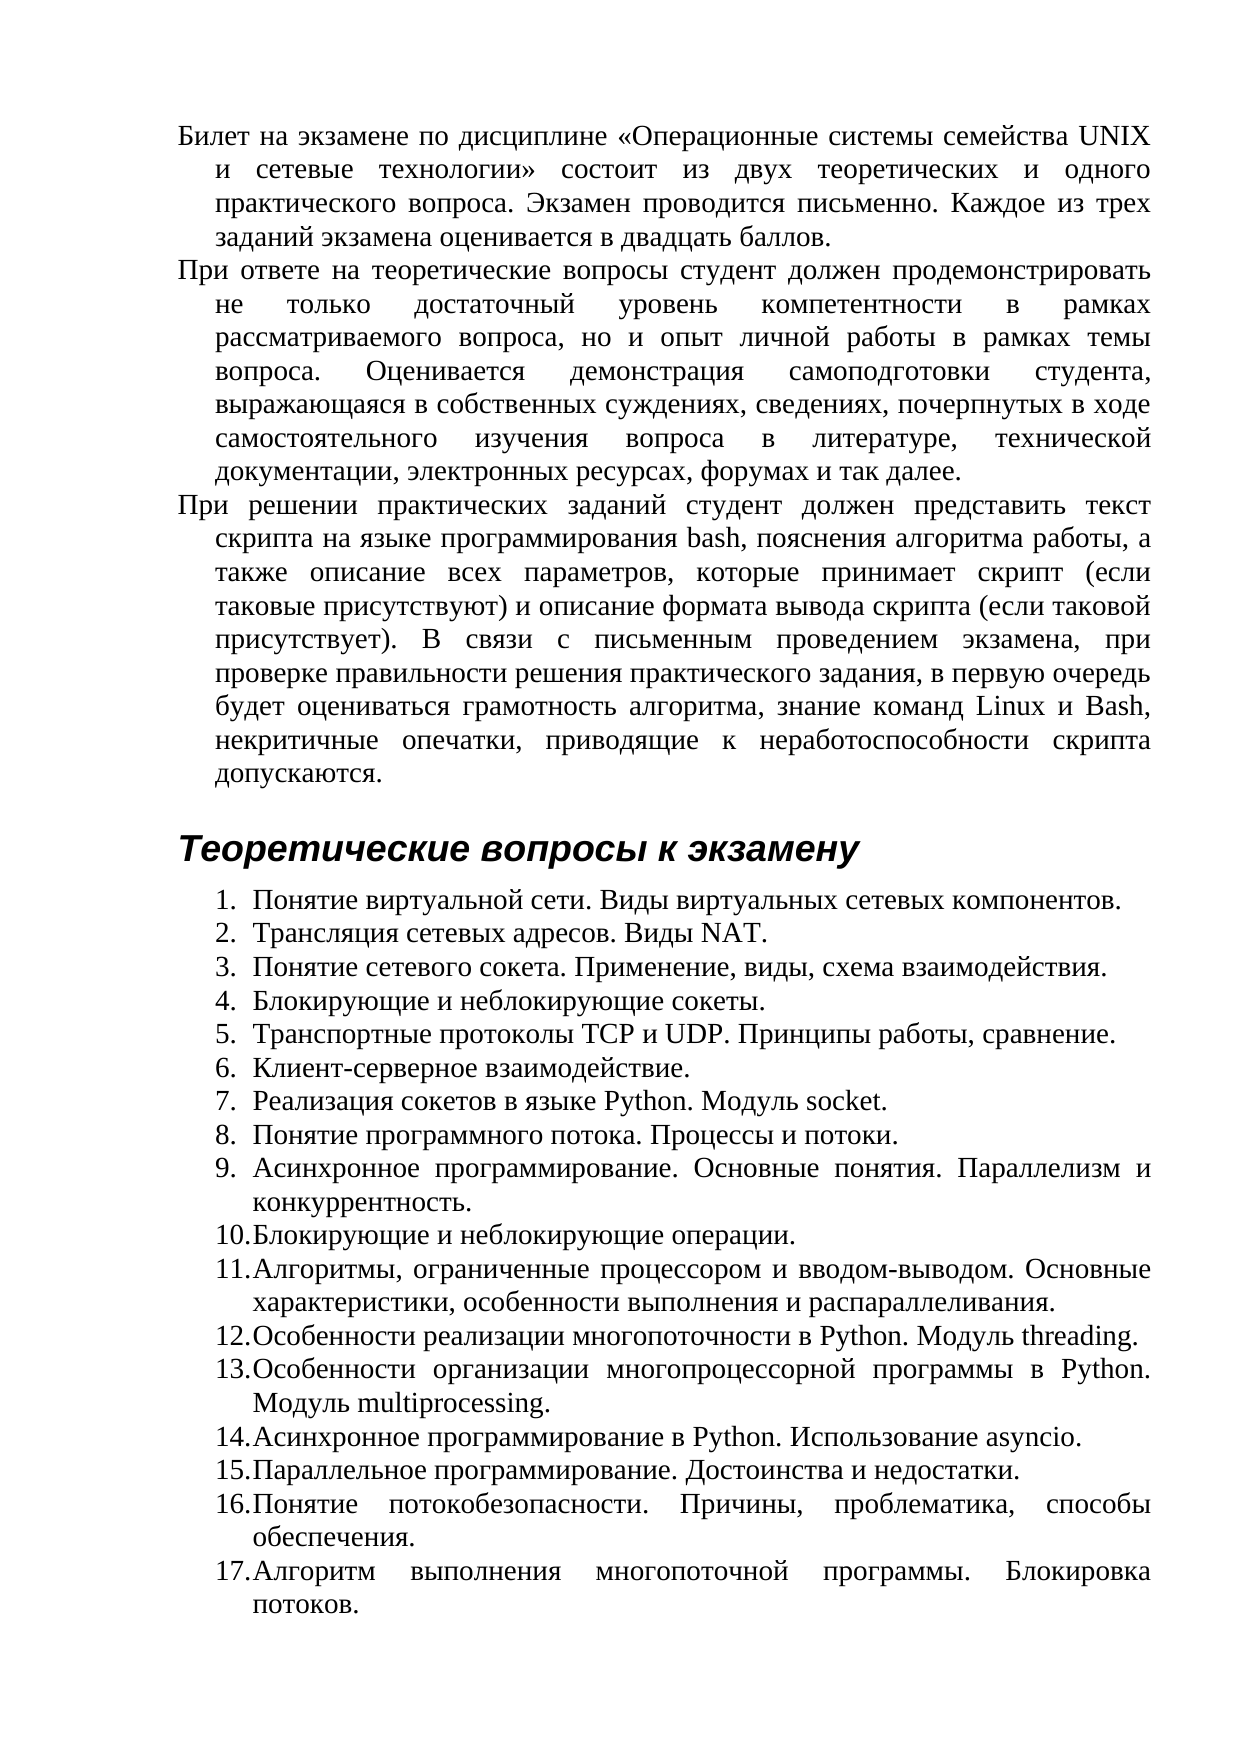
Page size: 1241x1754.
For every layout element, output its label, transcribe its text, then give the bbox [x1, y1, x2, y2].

list Блокирующие и неблокирующие операции. [215, 1217, 1152, 1251]
list Параллельное программирование. Достоинства и недостатки. [215, 1452, 1152, 1486]
list Особенности организации многопроцессорной программы в Python. Модуль multiprocessing. [215, 1352, 1152, 1419]
list Клиент-серверное взаимодействие. [215, 1050, 1152, 1083]
list Алгоритм выполнения многопоточной программы. Блокировка потоков. [215, 1553, 1152, 1620]
list Реализация сокетов в языке Python. Модуль socket. [215, 1083, 1152, 1117]
list Понятие программного потока. Процессы и потоки. [215, 1117, 1152, 1150]
text Теоретические вопросы к экзамену [177, 826, 1152, 869]
list Асинхронное программирование. Основные понятия. Параллелизм и конкуррентность. [215, 1150, 1152, 1217]
text Билет на экзамене по дисциплине «Операционные системы семейства UNIX и сетевые технологии» состоит из двух теоретических и одного практического вопроса. Экзамен проводится письменно. Каждое из трех заданий экзамена оценивается в двадцать баллов. [177, 118, 1152, 252]
list Трансляция сетевых адресов. Виды NAT. [215, 916, 1152, 949]
list Понятие виртуальной сети. Виды виртуальных сетевых компонентов. [215, 882, 1152, 916]
list Транспортные протоколы TCP и UDP. Принципы работы, сравнение. [215, 1016, 1152, 1050]
list Понятие потокобезопасности. Причины, проблематика, способы обеспечения. [215, 1486, 1152, 1553]
list Особенности реализации многопоточности в Python. Модуль threading. [215, 1318, 1152, 1352]
list Блокирующие и неблокирующие сокеты. [215, 983, 1152, 1016]
text При решении практических заданий студент должен представить текст скрипта на языке программирования bash, пояснения алгоритма работы, а также описание всех параметров, которые принимает скрипт (если таковые присутствуют) и описание формата вывода скрипта (если таковой присутствует). В связи с письменным проведением экзамена, при проверке правильности решения практического задания, в первую очередь будет оцениваться грамотность алгоритма, знание команд Linux и Bash, некритичные опечатки, приводящие к неработоспособности скрипта допускаются. [177, 487, 1152, 789]
list Алгоритмы, ограниченные процессором и вводом-выводом. Основные характеристики, особенности выполнения и распараллеливания. [215, 1251, 1152, 1318]
text При ответе на теоретические вопросы студент должен продемонстрировать не только достаточный уровень компетентности в рамках рассматриваемого вопроса, но и опыт личной работы в рамках темы вопроса. Оценивается демонстрация самоподготовки студента, выражающаяся в собственных суждениях, сведениях, почерпнутых в ходе самостоятельного изучения вопроса в литературе, технической документации, электронных ресурсах, форумах и так далее. [177, 252, 1152, 487]
list Асинхронное программирование в Python. Использование asyncio. [215, 1419, 1152, 1452]
list Понятие сетевого сокета. Применение, виды, схема взаимодействия. [215, 949, 1152, 983]
